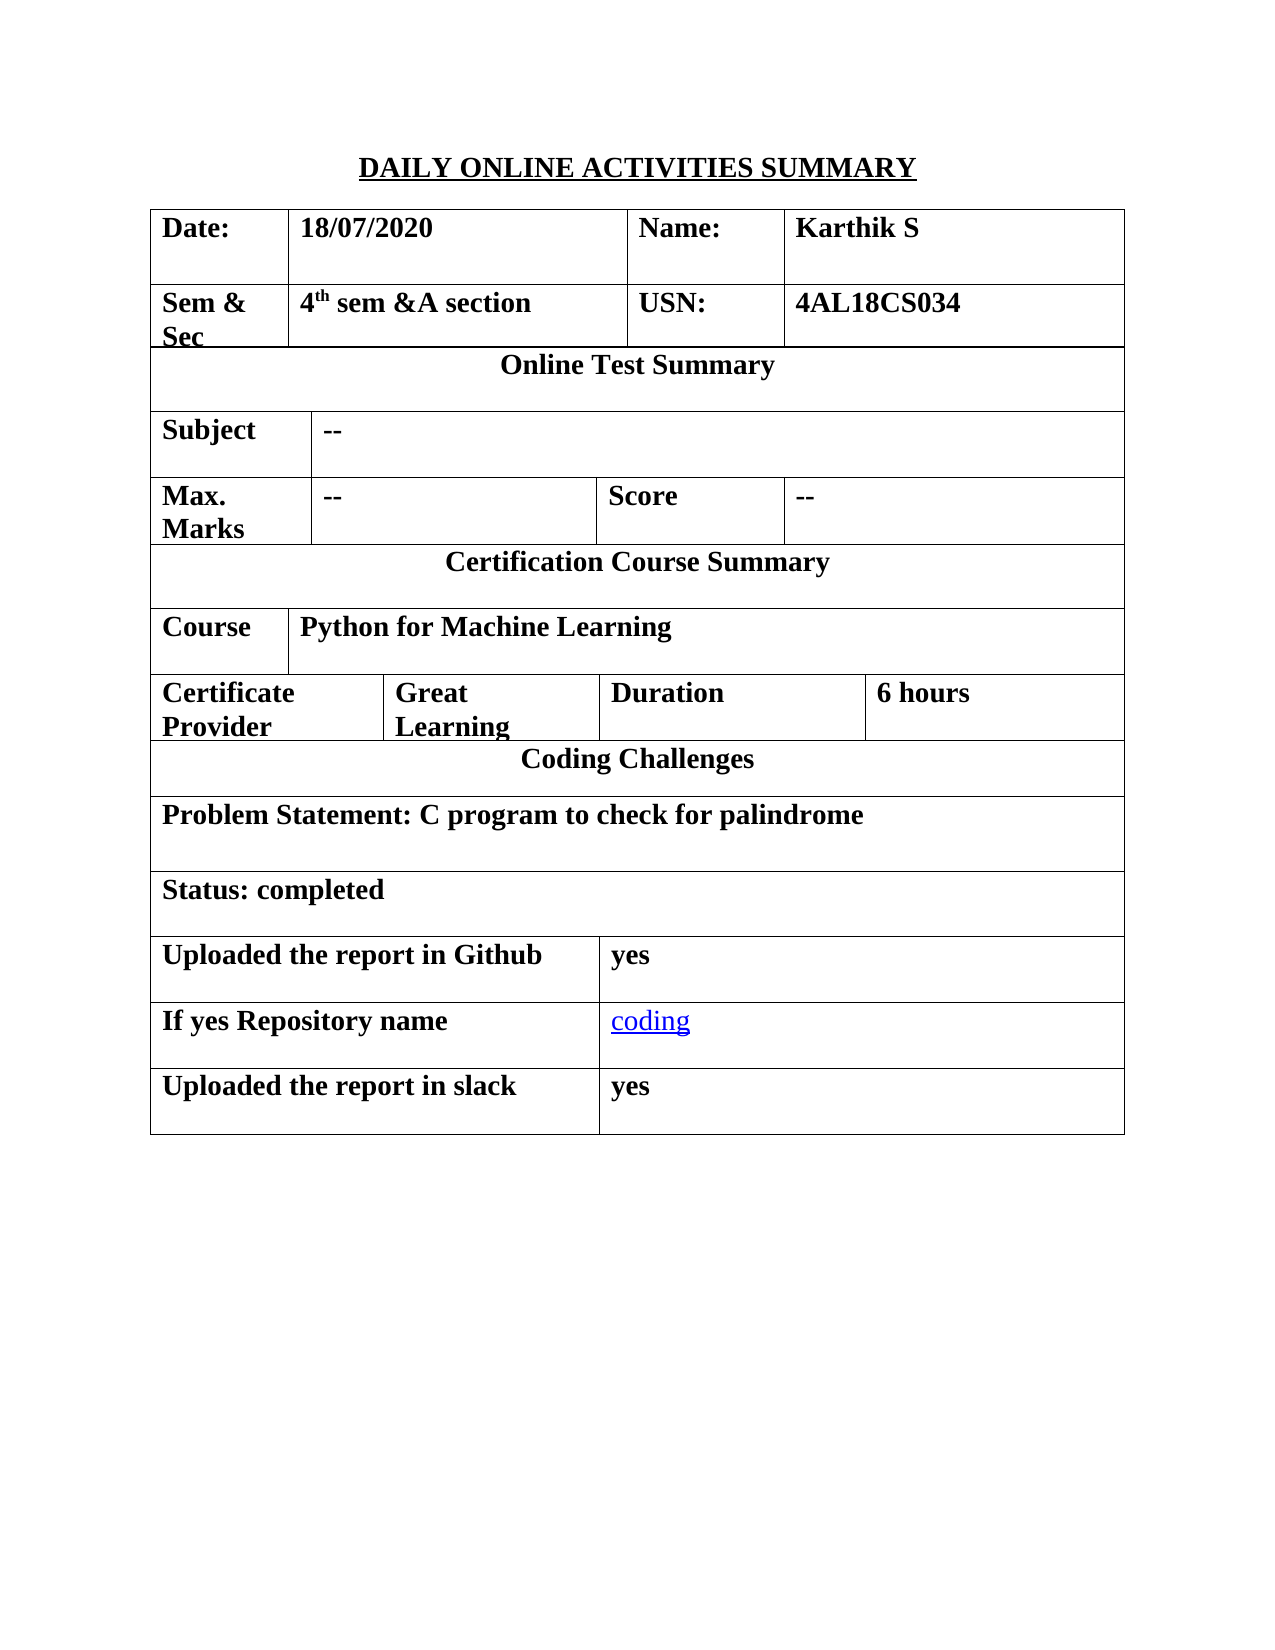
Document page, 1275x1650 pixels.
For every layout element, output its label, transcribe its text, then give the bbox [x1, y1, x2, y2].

table_header Name: [628, 210, 784, 284]
table_cell Python for Machine Learning [289, 609, 1124, 674]
table_cell yes [600, 937, 1124, 1002]
table_cell Duration [600, 675, 865, 740]
table_cell -- [785, 478, 1124, 543]
table_header Karthik S [785, 210, 1124, 284]
table_cell Online Test Summary [151, 348, 1124, 411]
table_header 18/07/2020 [289, 210, 627, 284]
text DAILY ONLINE ACTIVITIES SUMMARY [150, 150, 1125, 183]
table_cell If yes Repository name [151, 1003, 599, 1067]
table_cell Certification Course Summary [151, 545, 1124, 608]
table_cell https://github.com/karthik0932/lockdown-coding [600, 1003, 1124, 1067]
table_cell -- [312, 412, 1124, 477]
table_cell USN: [628, 285, 784, 346]
table_cell 4AL18CS034 [785, 285, 1124, 346]
table_cell Max. Marks [151, 478, 311, 543]
table_cell 4th sem &A section [289, 285, 627, 346]
table_cell Great Learning [384, 675, 599, 740]
table_cell Uploaded the report in Github [151, 937, 599, 1002]
table_header Date: [151, 210, 288, 284]
table_cell Course [151, 609, 288, 674]
table_cell Problem Statement: C program to check for palindrome [151, 797, 1124, 871]
table_cell Sem & Sec [151, 285, 288, 346]
table_cell Uploaded the report in slack [151, 1069, 599, 1134]
table_cell yes [600, 1069, 1124, 1134]
table_cell -- [312, 478, 596, 543]
table_cell Subject [151, 412, 311, 477]
table_cell Coding Challenges [151, 741, 1124, 796]
table_cell 6 hours [866, 675, 1124, 740]
table_cell Score [597, 478, 784, 543]
table_cell Certificate Provider [151, 675, 383, 740]
table_cell Status: completed [151, 872, 1124, 936]
